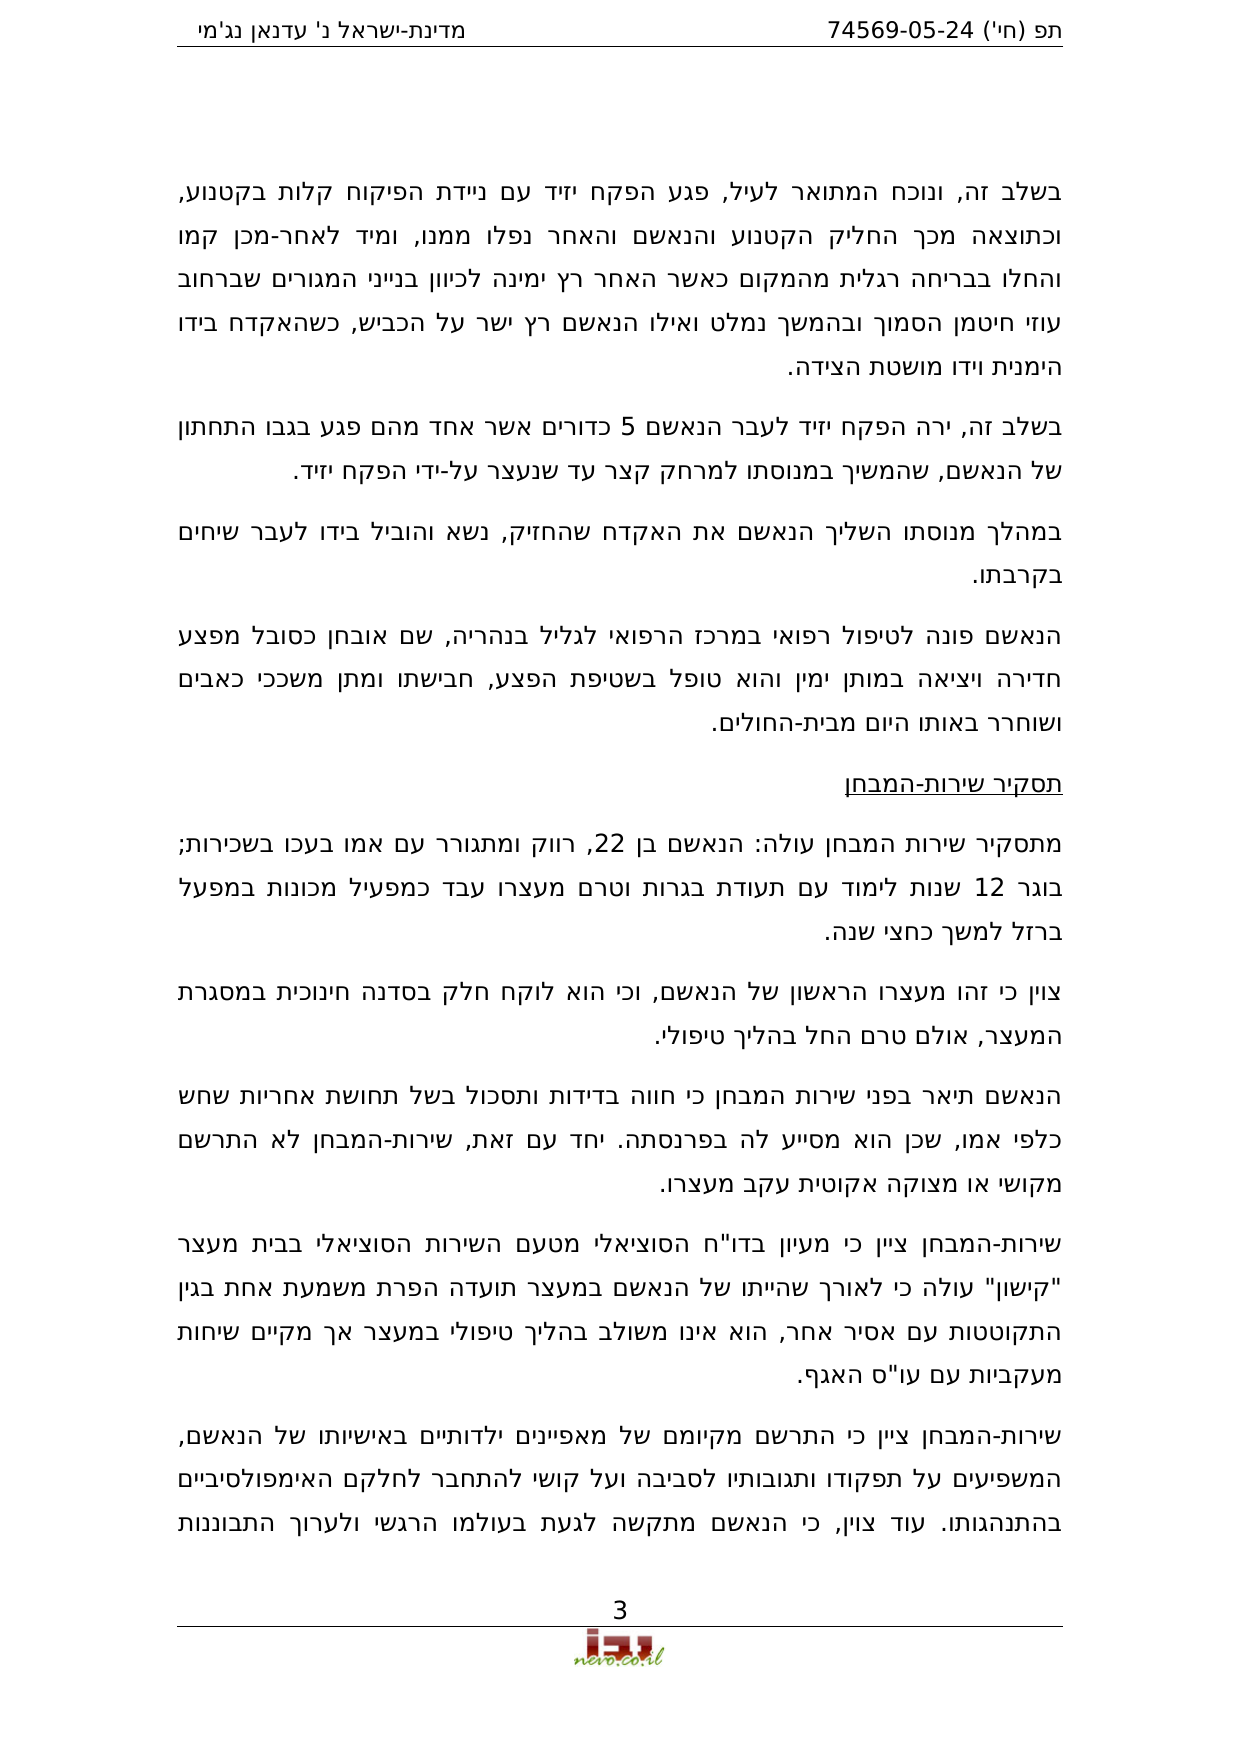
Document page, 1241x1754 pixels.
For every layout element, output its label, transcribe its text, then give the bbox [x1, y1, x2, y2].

picture [574, 1628, 666, 1667]
text שירות-המבחן ציין כי מעיון בדו"ח הסוציאלי מטעם השירות הסוציאלי בבית מעצר "קישון" עולה כי לאורך שהייתו של הנאשם במעצר תועדה הפרת משמעת אחת בגין התקוטטות עם אסיר אחר, הוא אינו משולב בהליך טיפולי במעצר אך מקיים שיחות מעקביות עם עו"ס האגף. [177, 1229, 1063, 1390]
text צוין כי זהו מעצרו הראשון של הנאשם, וכי הוא לוקח חלק בסדנה חינוכית במסגרת המעצר, אולם טרם החל בהליך טיפולי. [177, 977, 1063, 1050]
text בשלב זה, ירה הפקח יזיד לעבר הנאשם 5 כדורים אשר אחד מהם פגע בגבו התחתון של הנאשם, שהמשיך במנוסתו למרחק קצר עד שנעצר על-ידי הפקח יזיד. [177, 413, 1063, 486]
text במהלך מנוסתו השליך הנאשם את האקדח שהחזיק, נשא והוביל בידו לעבר שיחים בקרבתו. [177, 517, 1063, 590]
text תסקיר שירות-המבחן [177, 769, 1063, 798]
text מתסקיר שירות המבחן עולה: הנאשם בן 22, רווק ומתגורר עם אמו בעכו בשכירות; בוגר 12 שנות לימוד עם תעודת בגרות וטרם מעצרו עבד כמפעיל מכונות במפעל ברזל למשך כחצי שנה. [177, 829, 1063, 946]
text הנאשם תיאר בפני שירות המבחן כי חווה בדידות ותסכול בשל תחושת אחריות שחש כלפי אמו, שכן הוא מסייע לה בפרנסתה. יחד עם זאת, שירות-המבחן לא התרשם מקושי או מצוקה אקוטית עקב מעצרו. [177, 1081, 1063, 1198]
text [177, 1421, 1063, 1538]
text בשלב זה, ונוכח המתואר לעיל, פגע הפקח יזיד עם ניידת הפיקוח קלות בקטנוע, וכתוצאה מכך החליק הקטנוע והנאשם והאחר נפלו ממנו, ומיד לאחר-מכן קמו והחלו בבריחה רגלית מהמקום כאשר האחר רץ ימינה לכיוון בנייני המגורים שברחוב עוזי חיטמן הסמוך ובהמשך נמלט ואילו הנאשם רץ ישר על הכביש, כשהאקדח בידו הימנית וידו מושטת הצידה. [177, 177, 1063, 381]
text הנאשם פונה לטיפול רפואי במרכז הרפואי לגליל בנהריה, שם אובחן כסובל מפצע חדירה ויציאה במותן ימין והוא טופל בשטיפת הפצע, חבישתו ומתן משככי כאבים ושוחרר באותו היום מבית-החולים. [177, 621, 1063, 738]
